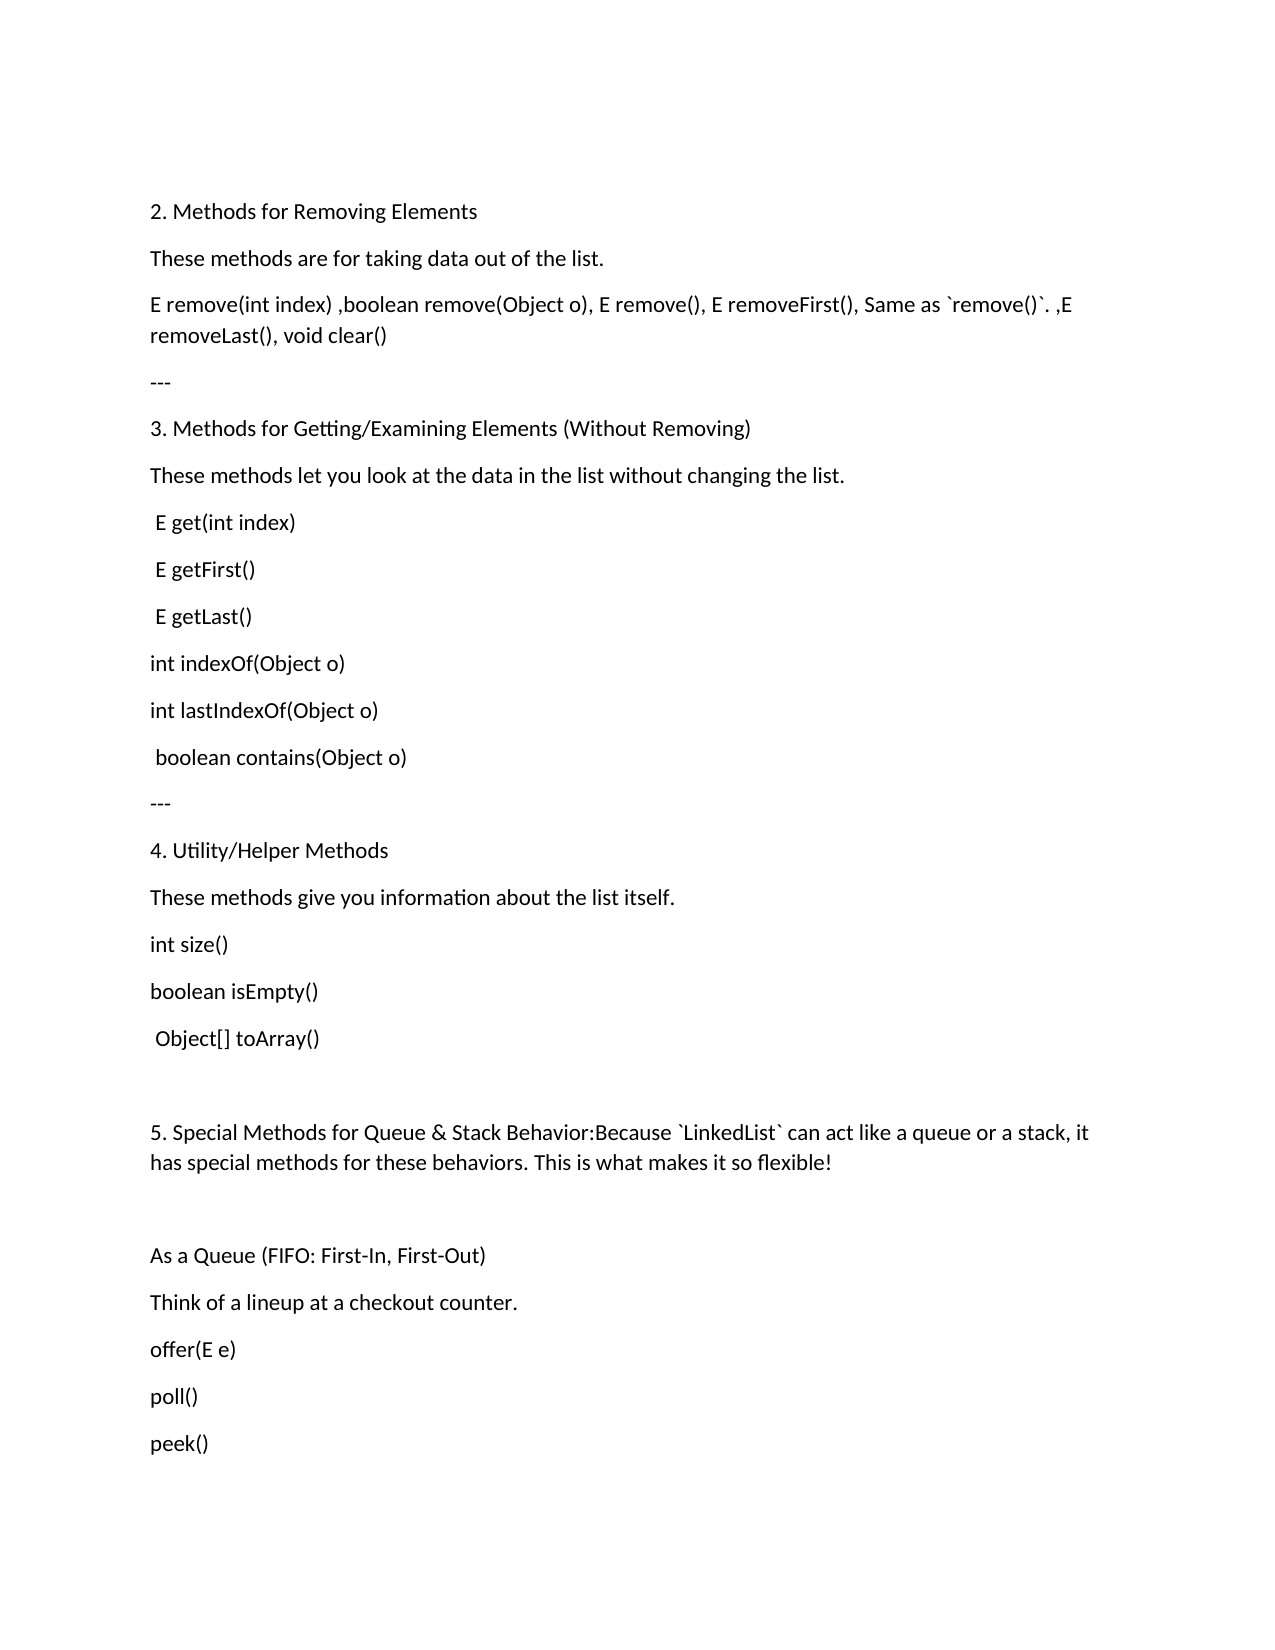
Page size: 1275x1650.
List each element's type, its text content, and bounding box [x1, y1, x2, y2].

text These methods let you look at the data in the list without changing the list. [150, 461, 1125, 489]
text boolean isEmpty() [150, 977, 1125, 1005]
text --- [150, 789, 1125, 818]
text poll() [150, 1382, 1125, 1410]
text 5. Special Methods for Queue & Stack Behavior:Because `LinkedList` can act like a queue or a stack, it has special methods for these behaviors. This is what makes it so flexible! [150, 1118, 1125, 1176]
text These methods give you information about the list itself. [150, 883, 1125, 911]
text boolean contains(Object o) [150, 743, 1125, 771]
text E getLast() [150, 602, 1125, 630]
text 2. Methods for Removing Elements [150, 197, 1125, 225]
text E getFirst() [150, 555, 1125, 583]
text int lastIndexOf(Object o) [150, 696, 1125, 724]
text --- [150, 368, 1125, 396]
text offer(E e) [150, 1335, 1125, 1363]
text Think of a lineup at a checkout counter. [150, 1288, 1125, 1317]
text int size() [150, 930, 1125, 958]
text E get(int index) [150, 508, 1125, 536]
text These methods are for taking data out of the list. [150, 244, 1125, 272]
text As a Queue (FIFO: First-In, First-Out) [150, 1242, 1125, 1270]
text 4. Utility/Helper Methods [150, 836, 1125, 864]
text Object[] toArray() [150, 1024, 1125, 1052]
text E remove(int index) ,boolean remove(Object o), E remove(), E removeFirst(), Same as `remove()`. ,E removeLast(), void clear() [150, 291, 1125, 349]
text peek() [150, 1429, 1125, 1457]
text 3. Methods for Getting/Examining Elements (Without Removing) [150, 414, 1125, 443]
text int indexOf(Object o) [150, 649, 1125, 677]
